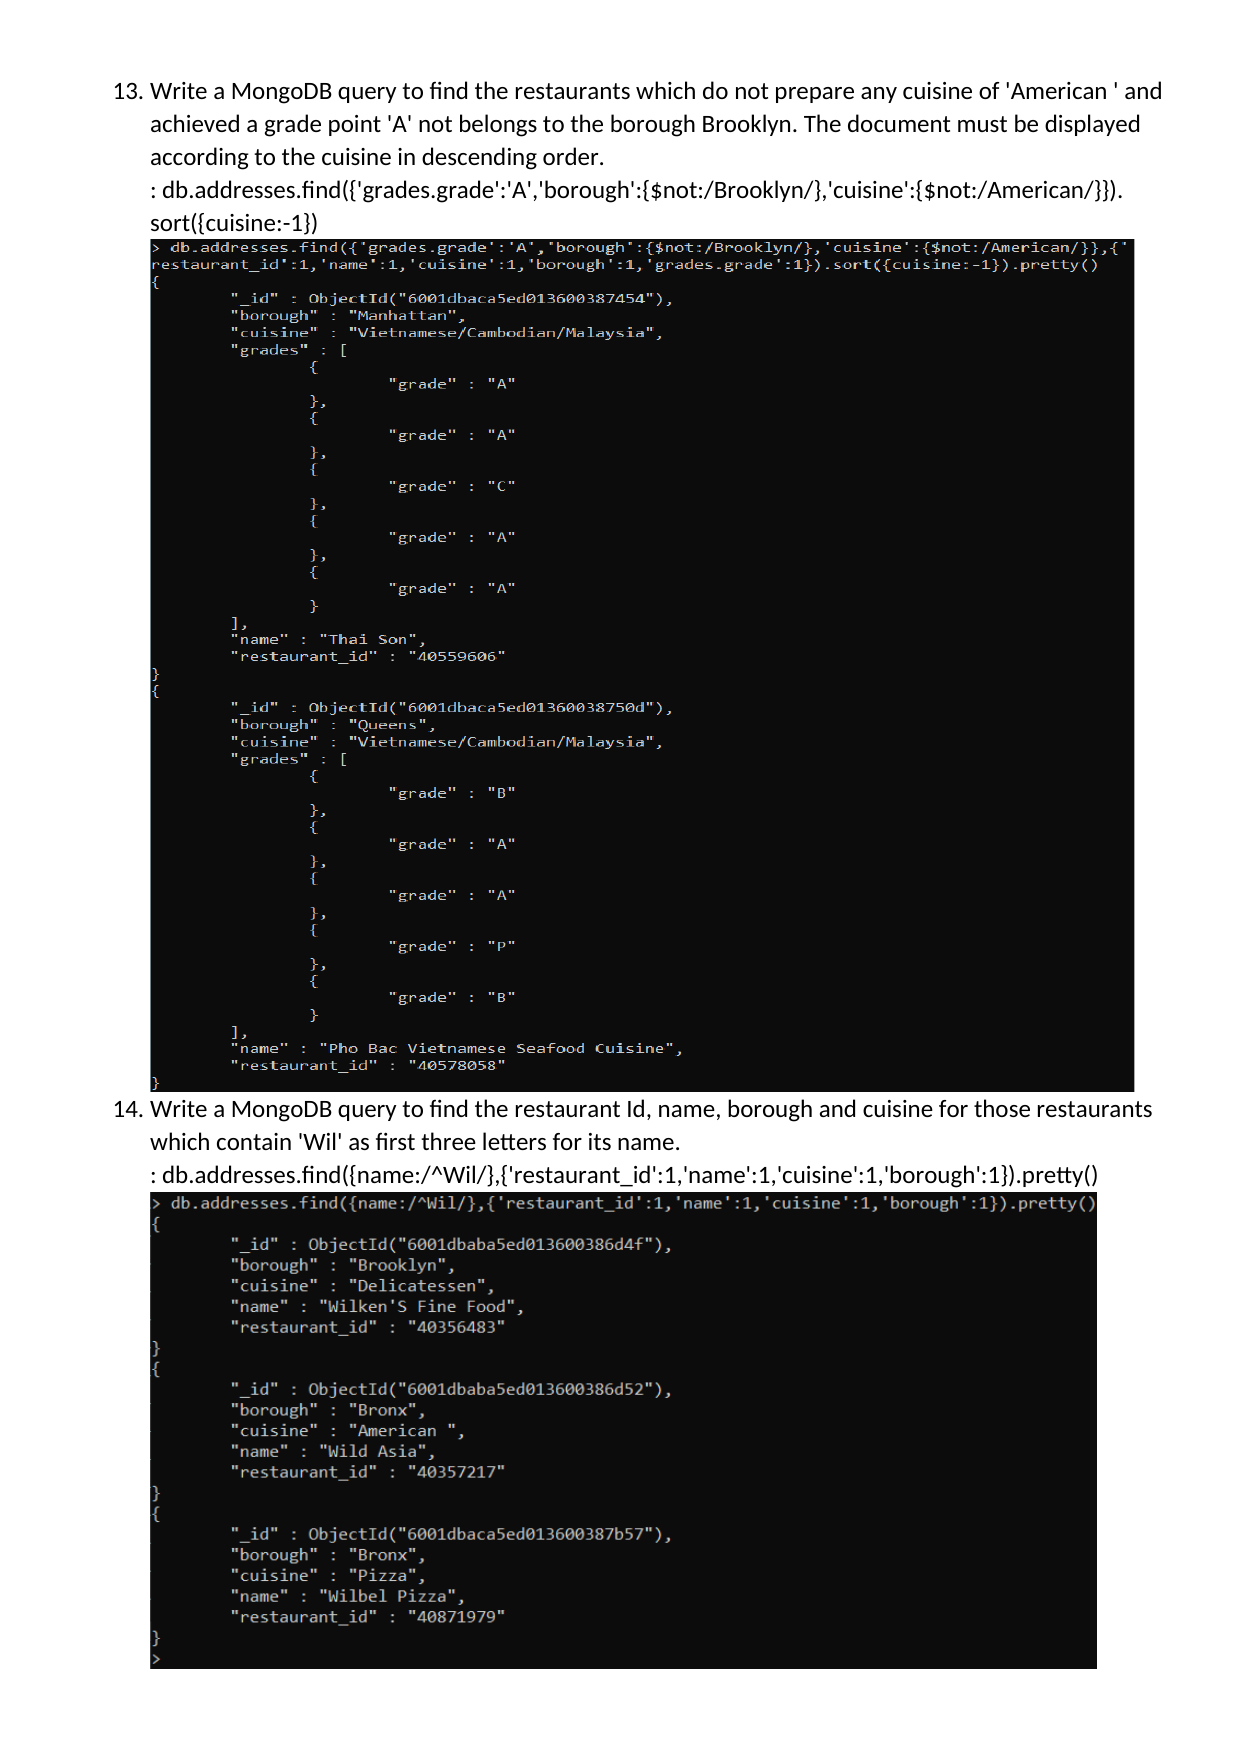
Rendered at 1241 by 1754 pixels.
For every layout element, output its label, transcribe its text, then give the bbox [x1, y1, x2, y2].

picture [150, 1192, 1097, 1669]
list Write a MongoDB query to find the restaurants which do not prepare any cuisine of 'American ' and achieved a grade point 'A' not belongs to the borough Brooklyn. The document must be displayed according to the cuisine in descending order. [112, 75, 1165, 171]
list Write a MongoDB query to find the restaurant Id, name, borough and cuisine for those restaurants which contain 'Wil' as first three letters for its name. [112, 1093, 1165, 1157]
list : db.addresses.find({name:/^Wil/},{'restaurant_id':1,'name':1,'cuisine':1,'borough':1}).pretty() [150, 1159, 1165, 1190]
picture [150, 239, 1135, 1092]
list sort({cuisine:-1}) [150, 207, 1165, 237]
list : db.addresses.find({'grades.grade':'A','borough':{$not:/Brooklyn/},'cuisine':{$not:/American/}}). [150, 174, 1165, 204]
